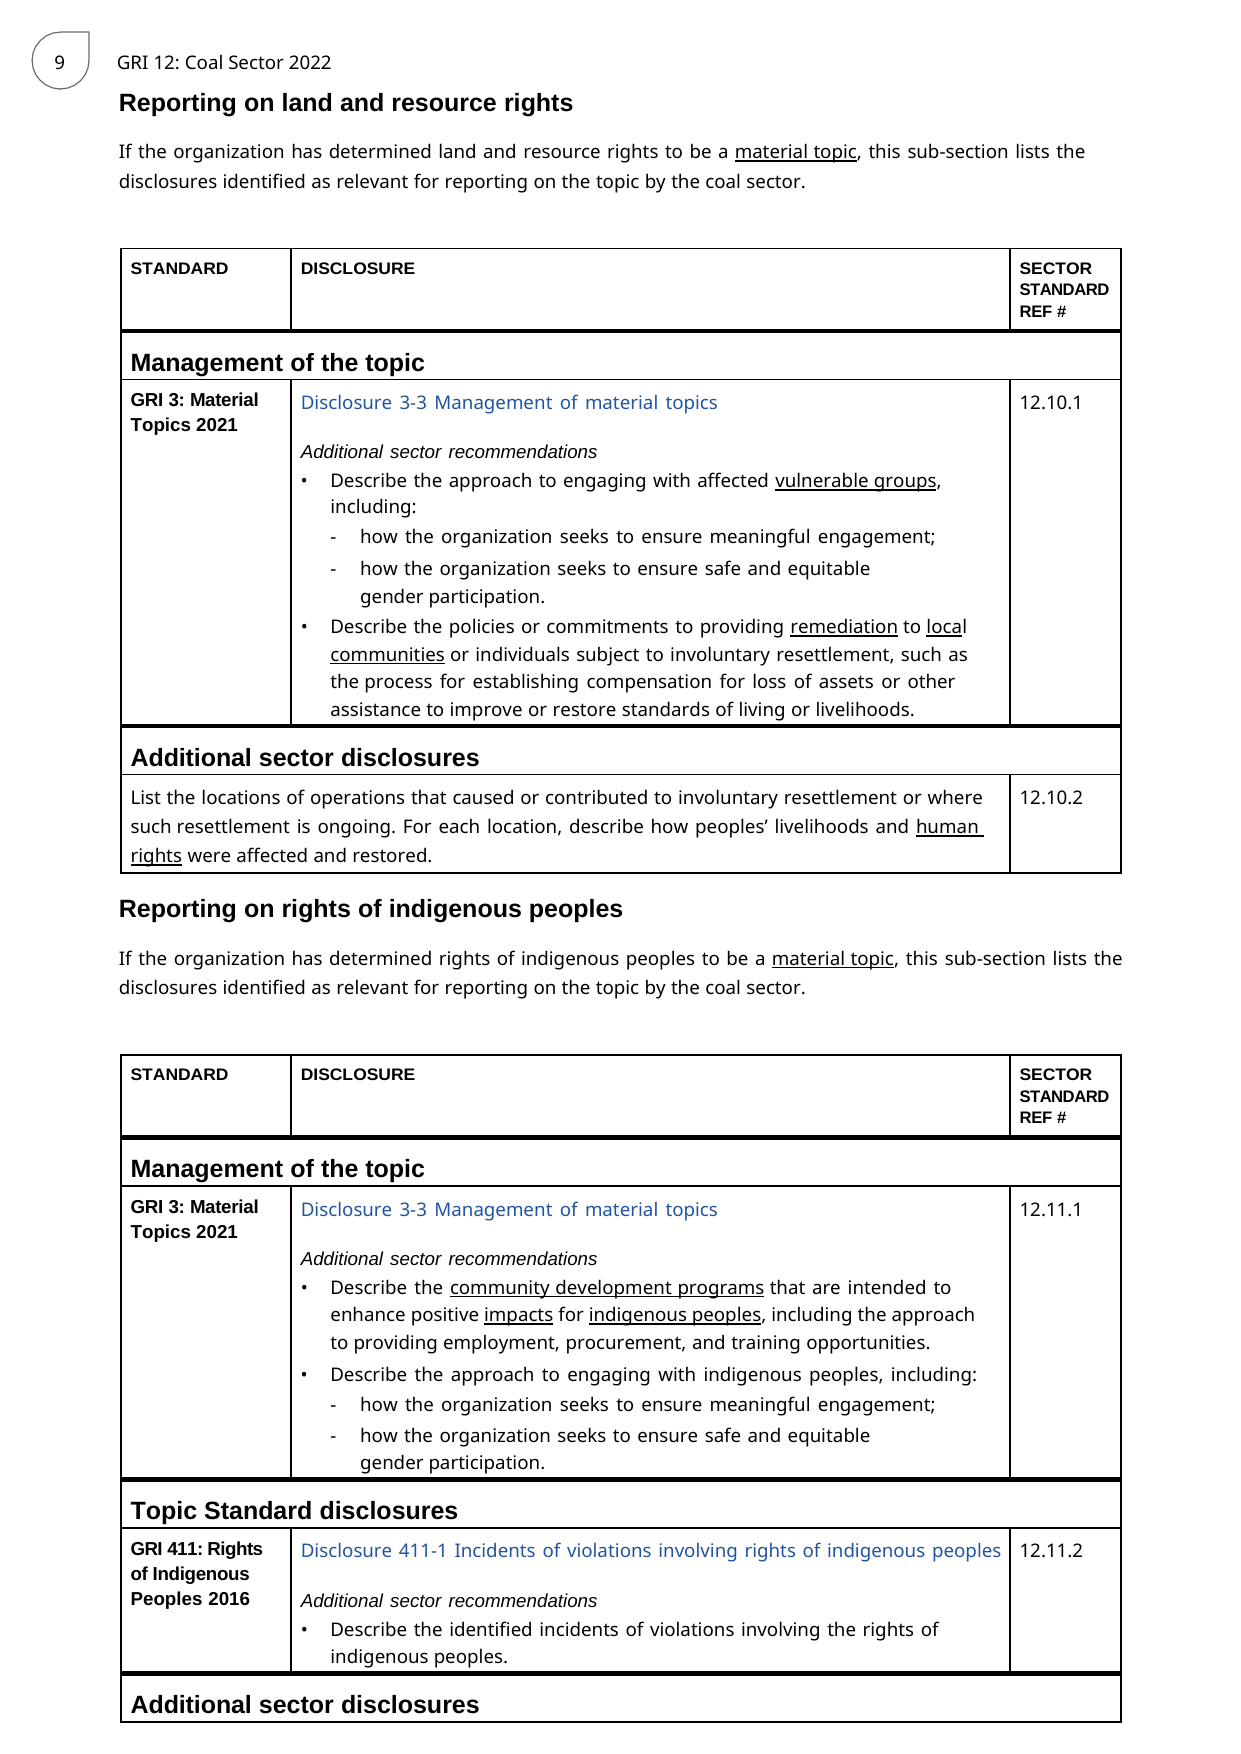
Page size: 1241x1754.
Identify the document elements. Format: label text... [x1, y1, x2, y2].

table_cell 12.11.1 [1011, 1187, 1120, 1477]
table_header SECTOR STANDARD REF # [1011, 249, 1120, 329]
table_cell Management of the topic [122, 1140, 1120, 1185]
subtitle Reporting on land and resource rights [119, 87, 1136, 116]
table_header STANDARD [122, 249, 290, 329]
table_header DISCLOSURE [292, 1056, 1009, 1135]
subtitle Reporting on rights of indigenous peoples [119, 894, 1136, 923]
table_cell Disclosure 3-3 Management of material topics Additional sector recommendations Describe the community development programs that are intended to enhance positive impacts for indigenous peoples, including the approach to providing employment, procurement, and training opportunities. Describe the approach to engaging with indigenous peoples, including: how the organization seeks to ensure meaningful engagement; how the organization seeks to ensure safe and equitable gender participation. [292, 1187, 1009, 1477]
table_cell GRI 411: Rights of Indigenous Peoples 2016 [122, 1529, 290, 1671]
table_cell GRI 3: Material Topics 2021 [122, 380, 290, 724]
table_header SECTOR STANDARD REF # [1011, 1056, 1120, 1135]
table_cell Additional sector disclosures [122, 1676, 1120, 1721]
table_header DISCLOSURE [292, 249, 1009, 329]
table_cell Management of the topic [122, 333, 1120, 379]
table_cell 12.10.2 [1011, 775, 1120, 872]
table_cell Disclosure 411-1 Incidents of violations involving rights of indigenous peoples Additional sector recommendations Describe the identified incidents of violations involving the rights of indigenous peoples. [292, 1529, 1009, 1671]
table_cell GRI 3: Material Topics 2021 [122, 1187, 290, 1477]
table_cell List the locations of operations that caused or contributed to involuntary resettlement or where such resettlement is ongoing. For each location, describe how peoples’ livelihoods and human rights were affected and restored. [122, 775, 1009, 872]
table_header STANDARD [122, 1056, 290, 1135]
table_cell Additional sector disclosures [122, 728, 1120, 774]
table_cell Disclosure 3-3 Management of material topics Additional sector recommendations Describe the approach to engaging with affected vulnerable groups, including: how the organization seeks to ensure meaningful engagement; how the organization seeks to ensure safe and equitable gender participation. Describe the policies or commitments to providing remediation to local communities or individuals subject to involuntary resettlement, such as the process for establishing compensation for loss of assets or other assistance to improve or restore standards of living or livelihoods. [292, 380, 1009, 724]
table_cell Topic Standard disclosures [122, 1482, 1120, 1527]
text If the organization has determined land and resource rights to be a material topic, this sub-section lists the disclosures identified as relevant for reporting on the topic by the coal sector. [119, 139, 1107, 193]
table_cell 12.11.2 [1011, 1529, 1120, 1671]
table_cell 12.10.1 [1011, 380, 1120, 724]
text If the organization has determined rights of indigenous peoples to be a material topic, this sub-section lists the disclosures identified as relevant for reporting on the topic by the coal sector. [119, 945, 1136, 1000]
